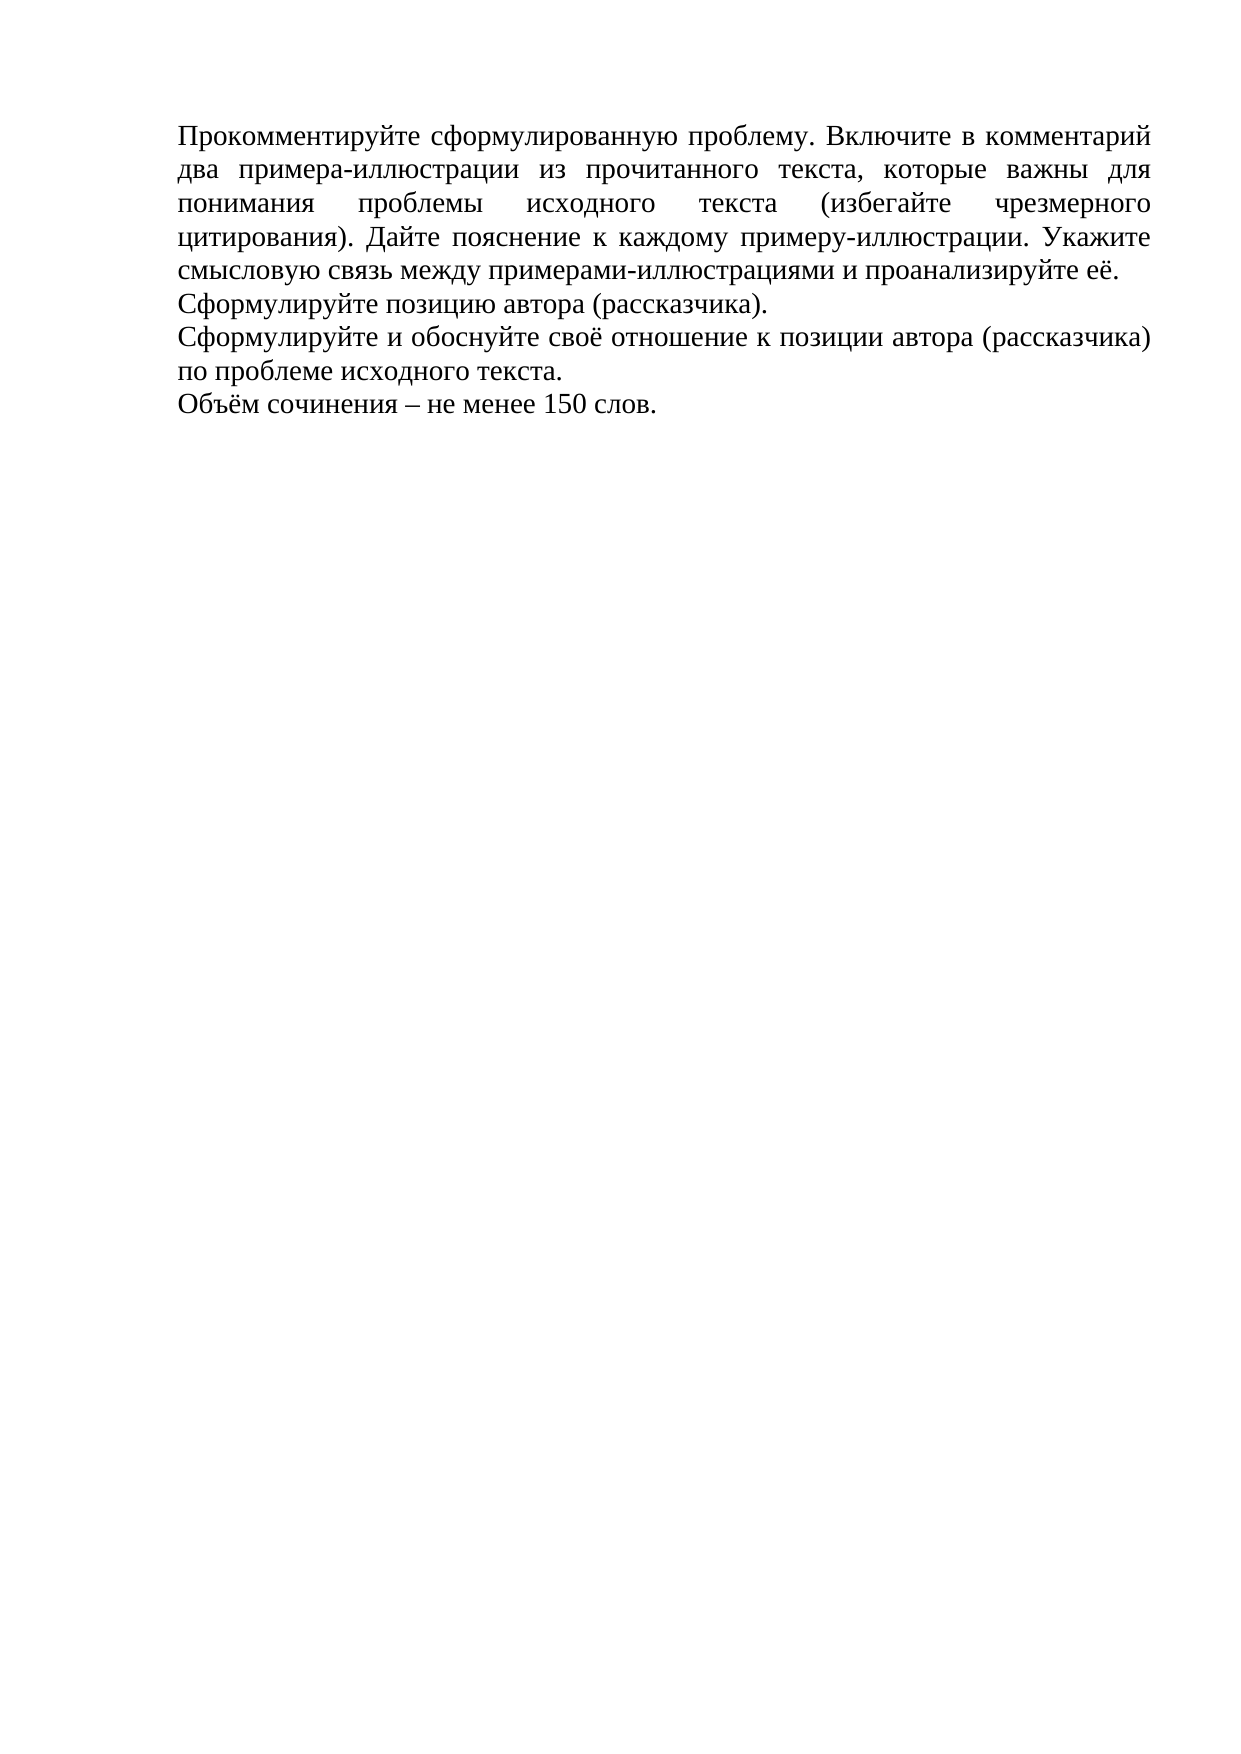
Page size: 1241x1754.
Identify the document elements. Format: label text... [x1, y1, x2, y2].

text Сформулируйте и обоснуйте своё отношение к позиции автора (рассказчика) по проблеме исходного текста. [177, 319, 1152, 386]
text Прокомментируйте сформулированную проблему. Включите в комментарий два примера-иллюстрации из прочитанного текста, которые важны для понимания проблемы исходного текста (избегайте чрезмерного цитирования). Дайте пояснение к каждому примеру-иллюстрации. Укажите смысловую связь между примерами-иллюстрациями и проанализируйте её. [177, 118, 1152, 286]
text Сформулируйте позицию автора (рассказчика). [177, 286, 1152, 319]
text Объём сочинения – не менее 150 слов. [177, 386, 1152, 420]
